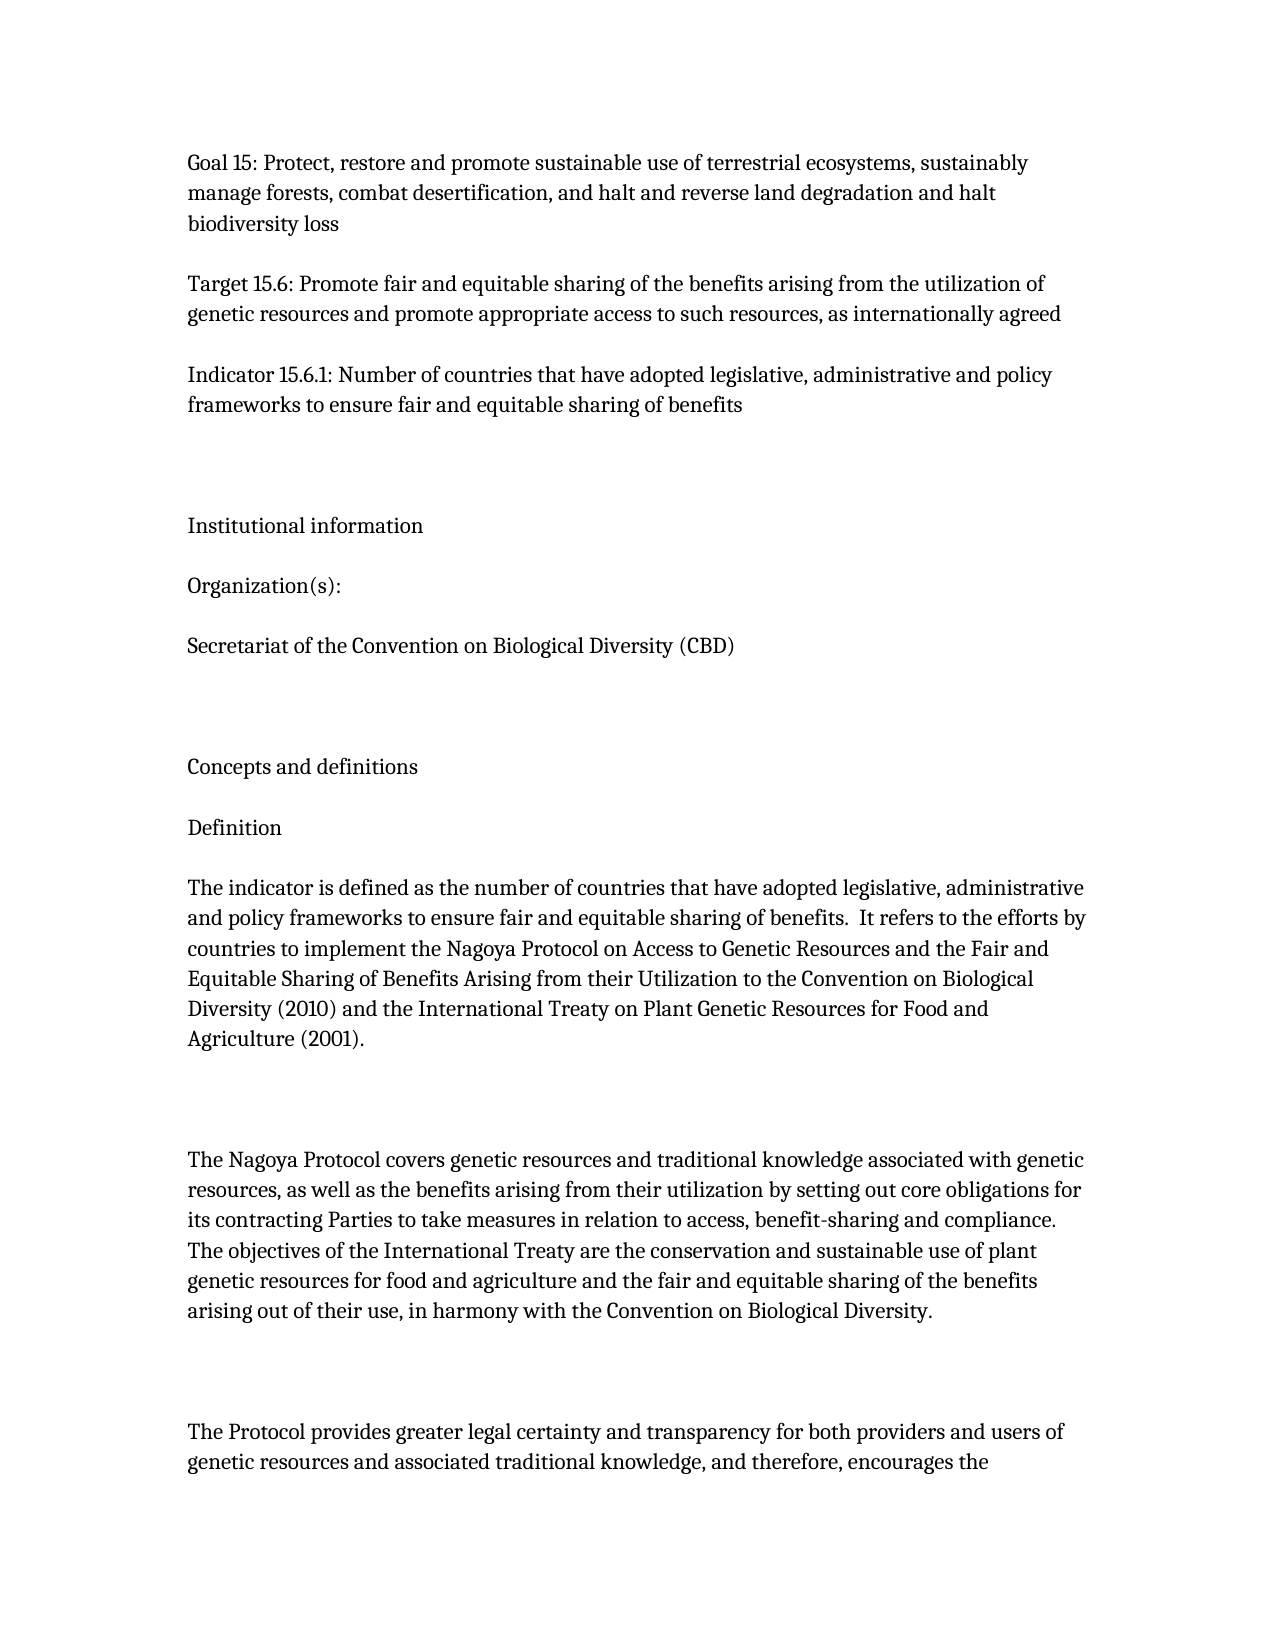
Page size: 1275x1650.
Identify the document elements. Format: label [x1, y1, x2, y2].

text [187, 150, 1087, 1475]
